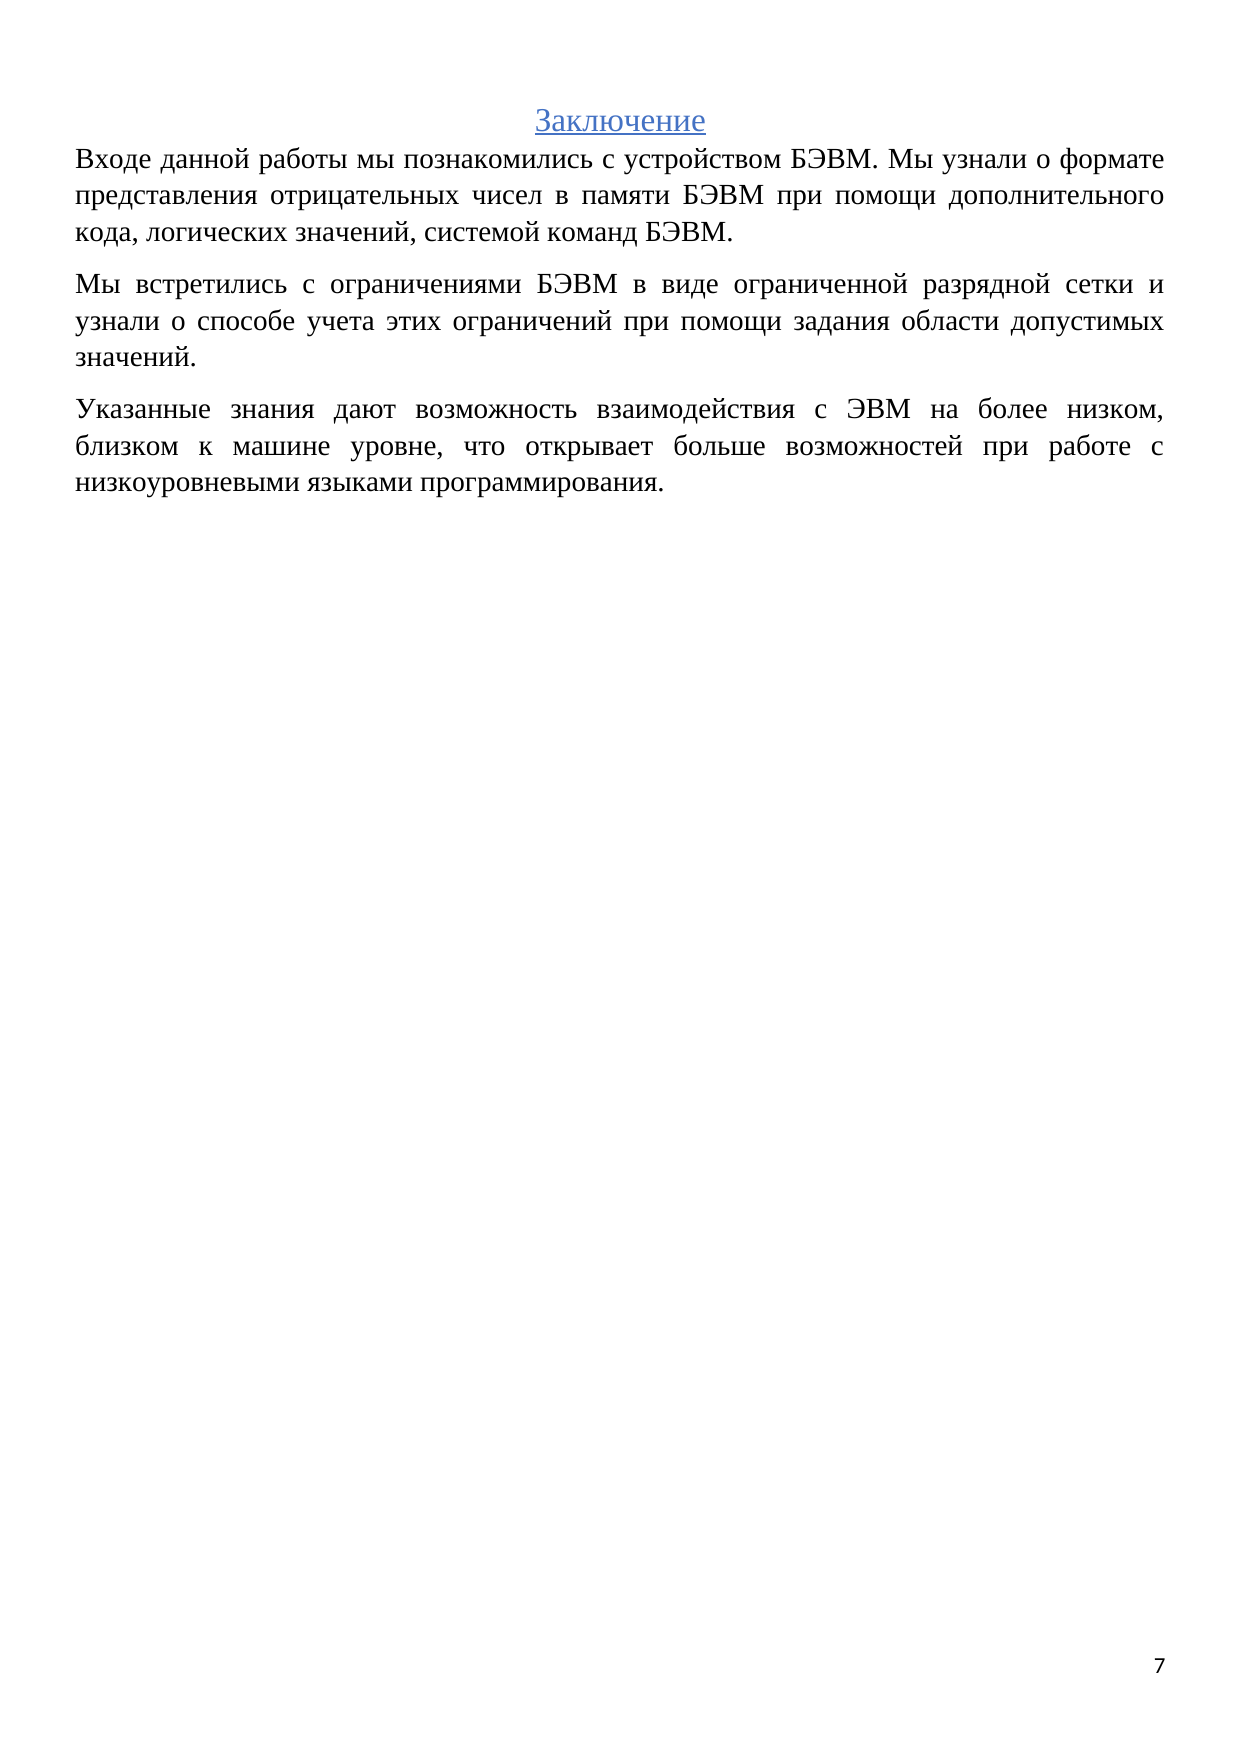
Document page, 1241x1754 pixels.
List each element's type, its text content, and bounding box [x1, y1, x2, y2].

text Указанные знания дают возможность взаимодействия с ЭВМ на более низком, близком к машине уровне, что открывает больше возможностей при работе с низкоуровневыми языками программирования. [75, 392, 1165, 497]
text Входе данной работы мы познакомились с устройством БЭВМ. Мы узнали о формате представления отрицательных чисел в памяти БЭВМ при помощи дополнительного кода, логических значений, системой команд БЭВМ. [75, 141, 1165, 247]
subtitle Заключение [75, 100, 1165, 138]
text Мы встретились с ограничениями БЭВМ в виде ограниченной разрядной сетки и узнали о способе учета этих ограничений при помощи задания области допустимых значений. [75, 266, 1165, 372]
